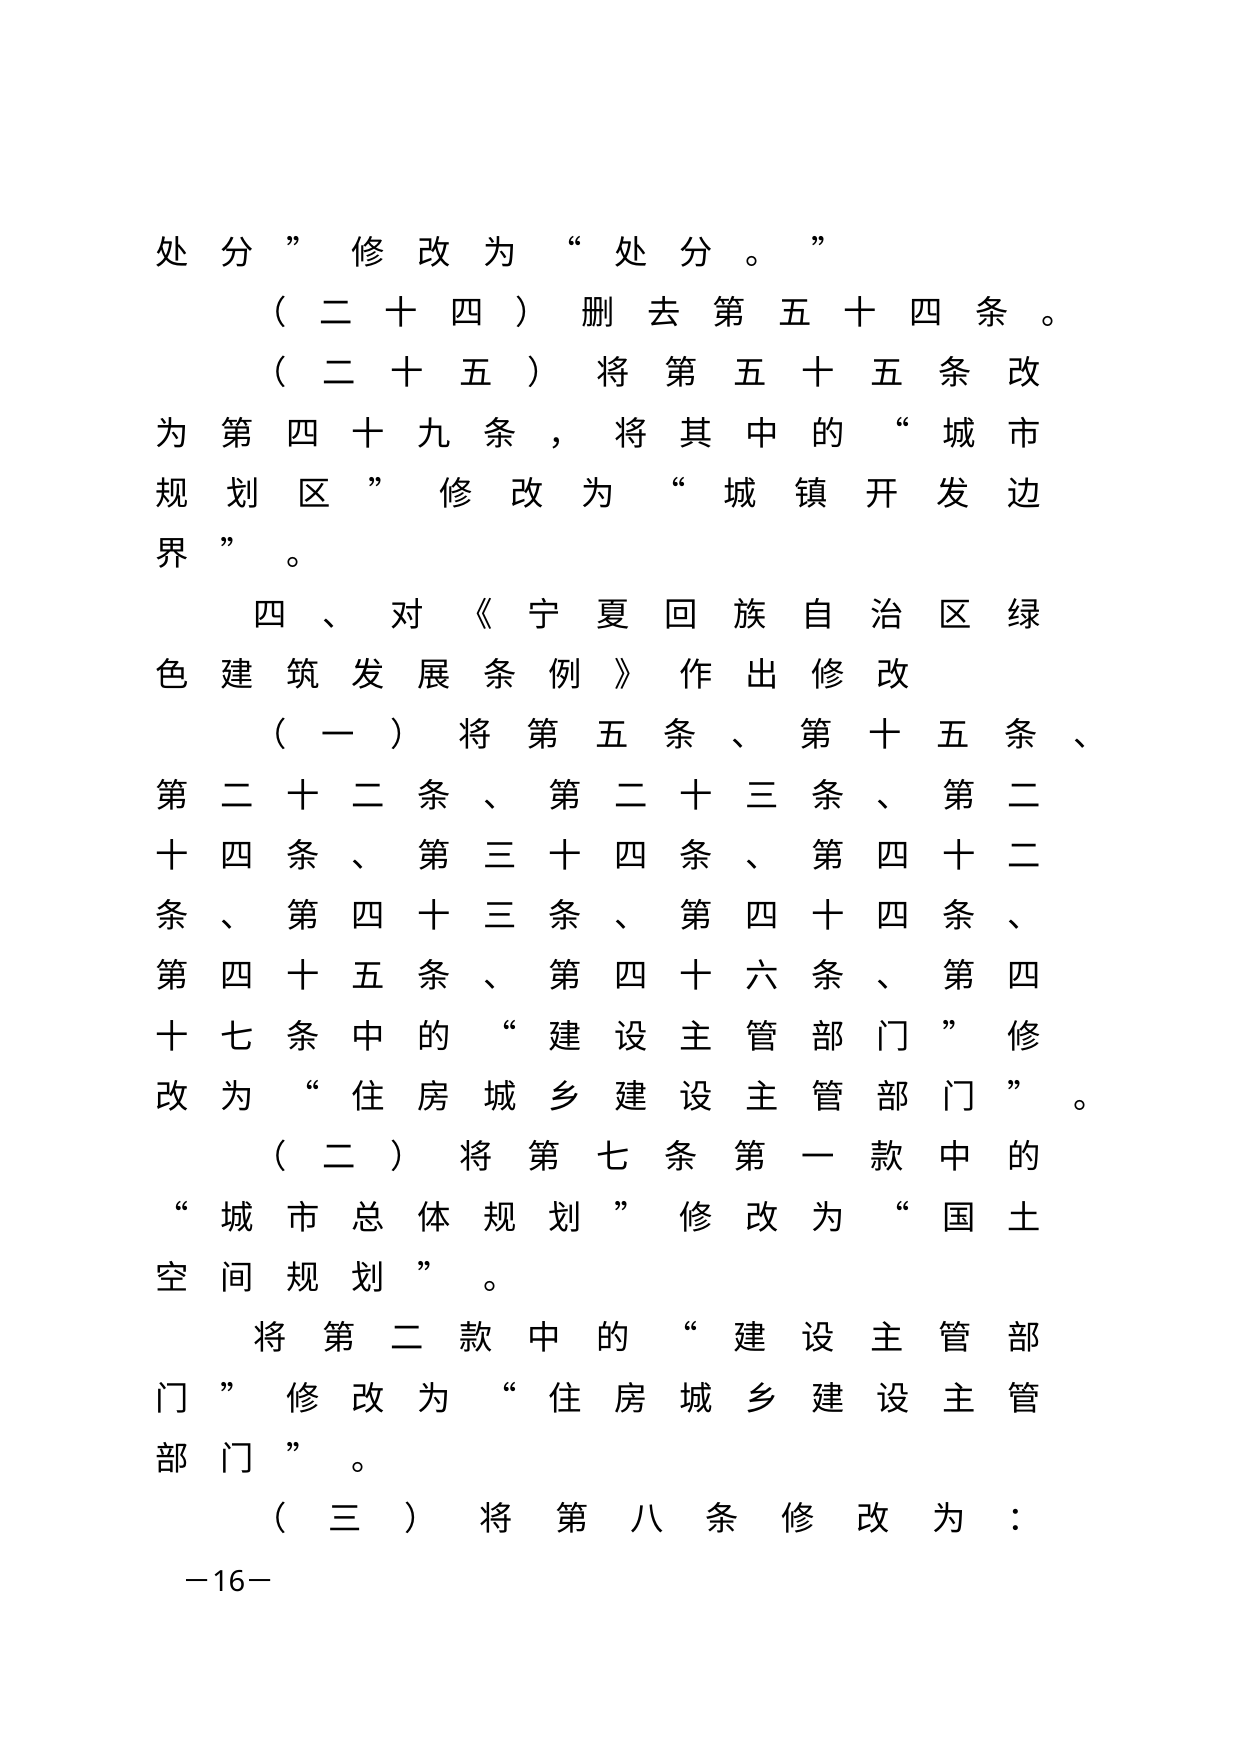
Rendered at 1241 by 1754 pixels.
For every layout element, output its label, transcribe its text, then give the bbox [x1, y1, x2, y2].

text （二十四）删去第五十四条。 [155, 280, 1073, 340]
text （二十五）将第五十五条改为第四十九条，将其中的“城市规划区”修改为“城镇开发边界”。 [155, 340, 1073, 581]
text （三）将第八条修改为：“绿色建筑专项规划应当结合周边建筑的特点，确定绿色建筑等级比例、装配式建筑比例、新型墙体材料应用比例、绿色建材应用比例等技术指标，绿色建筑等级和相关技术指标纳入国土空间详细规划。” [155, 1486, 1073, 1546]
text （一）将第五条、第十五条、第二十二条、第二十三条、第二十四条、第三十四条、第四十二条、第四十三条、第四十四条、第四十五条、第四十六条、第四十七条中的“建设主管部门”修改为“住房城乡建设主管部门”。 [155, 702, 1073, 1124]
text （二）将第七条第一款中的“城市总体规划”修改为“国土空间规划”。 [155, 1124, 1073, 1305]
text 将第二款中的“建设主管部门”修改为“住房城乡建设主管部门”。 [155, 1305, 1073, 1486]
text （二十三）将第五十三条改为第四十八条，将其中的“行政处分”修改为“处分。” [155, 219, 1073, 280]
list 四、对《宁夏回族自治区绿色建筑发展条例》作出修改 [155, 581, 1073, 702]
